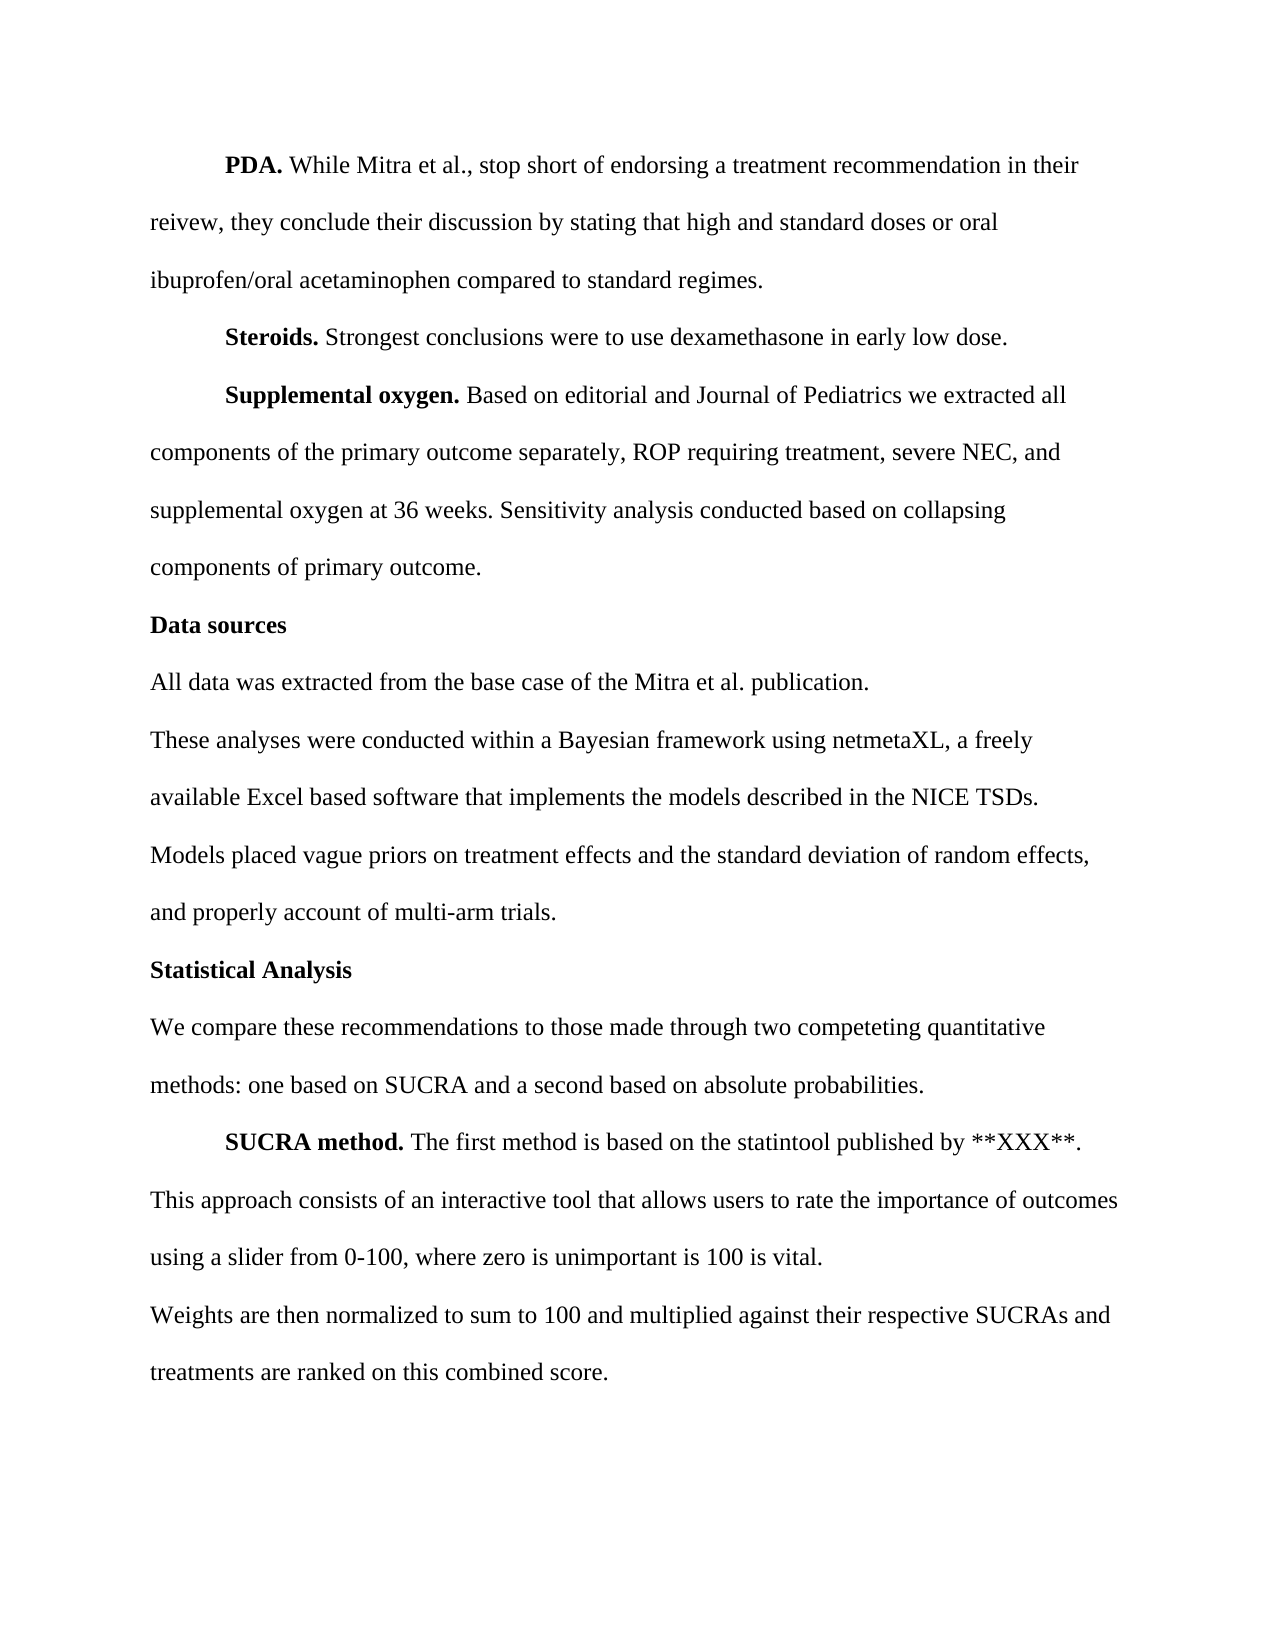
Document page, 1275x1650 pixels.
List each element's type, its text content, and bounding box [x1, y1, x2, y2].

text Steroids. Strongest conclusions were to use dexamethasone in early low dose. [150, 322, 1125, 351]
text Statistical Analysis [150, 955, 1125, 984]
text Models placed vague priors on treatment effects and the standard deviation of random effects, and properly account of multi-arm trials. [150, 840, 1125, 926]
text These analyses were conducted within a Bayesian framework using netmetaXL, a freely available Excel based software that implements the models described in the NICE TSDs. [150, 725, 1125, 811]
text PDA. While Mitra et al., stop short of endorsing a treatment recommendation in their reivew, they conclude their discussion by stating that high and standard doses or oral ibuprofen/oral acetaminophen compared to standard regimes. [150, 150, 1125, 294]
text We compare these recommendations to those made through two competeting quantitative methods: one based on SUCRA and a second based on absolute probabilities. [150, 1012, 1125, 1099]
text Supplemental oxygen. Based on editorial and Journal of Pediatrics we extracted all components of the primary outcome separately, ROP requiring treatment, severe NEC, and supplemental oxygen at 36 weeks. Sensitivity analysis conducted based on collapsing components of primary outcome. [150, 380, 1125, 581]
text Weights are then normalized to sum to 100 and multiplied against their respective SUCRAs and treatments are ranked on this combined score. [150, 1300, 1125, 1386]
text All data was extracted from the base case of the Mitra et al. publication. [150, 667, 1125, 696]
text Data sources [150, 610, 1125, 639]
text SUCRA method. The first method is based on the statintool published by **XXX**. [150, 1127, 1125, 1156]
text This approach consists of an interactive tool that allows users to rate the importance of outcomes using a slider from 0-100, where zero is unimportant is 100 is vital. [150, 1185, 1125, 1271]
